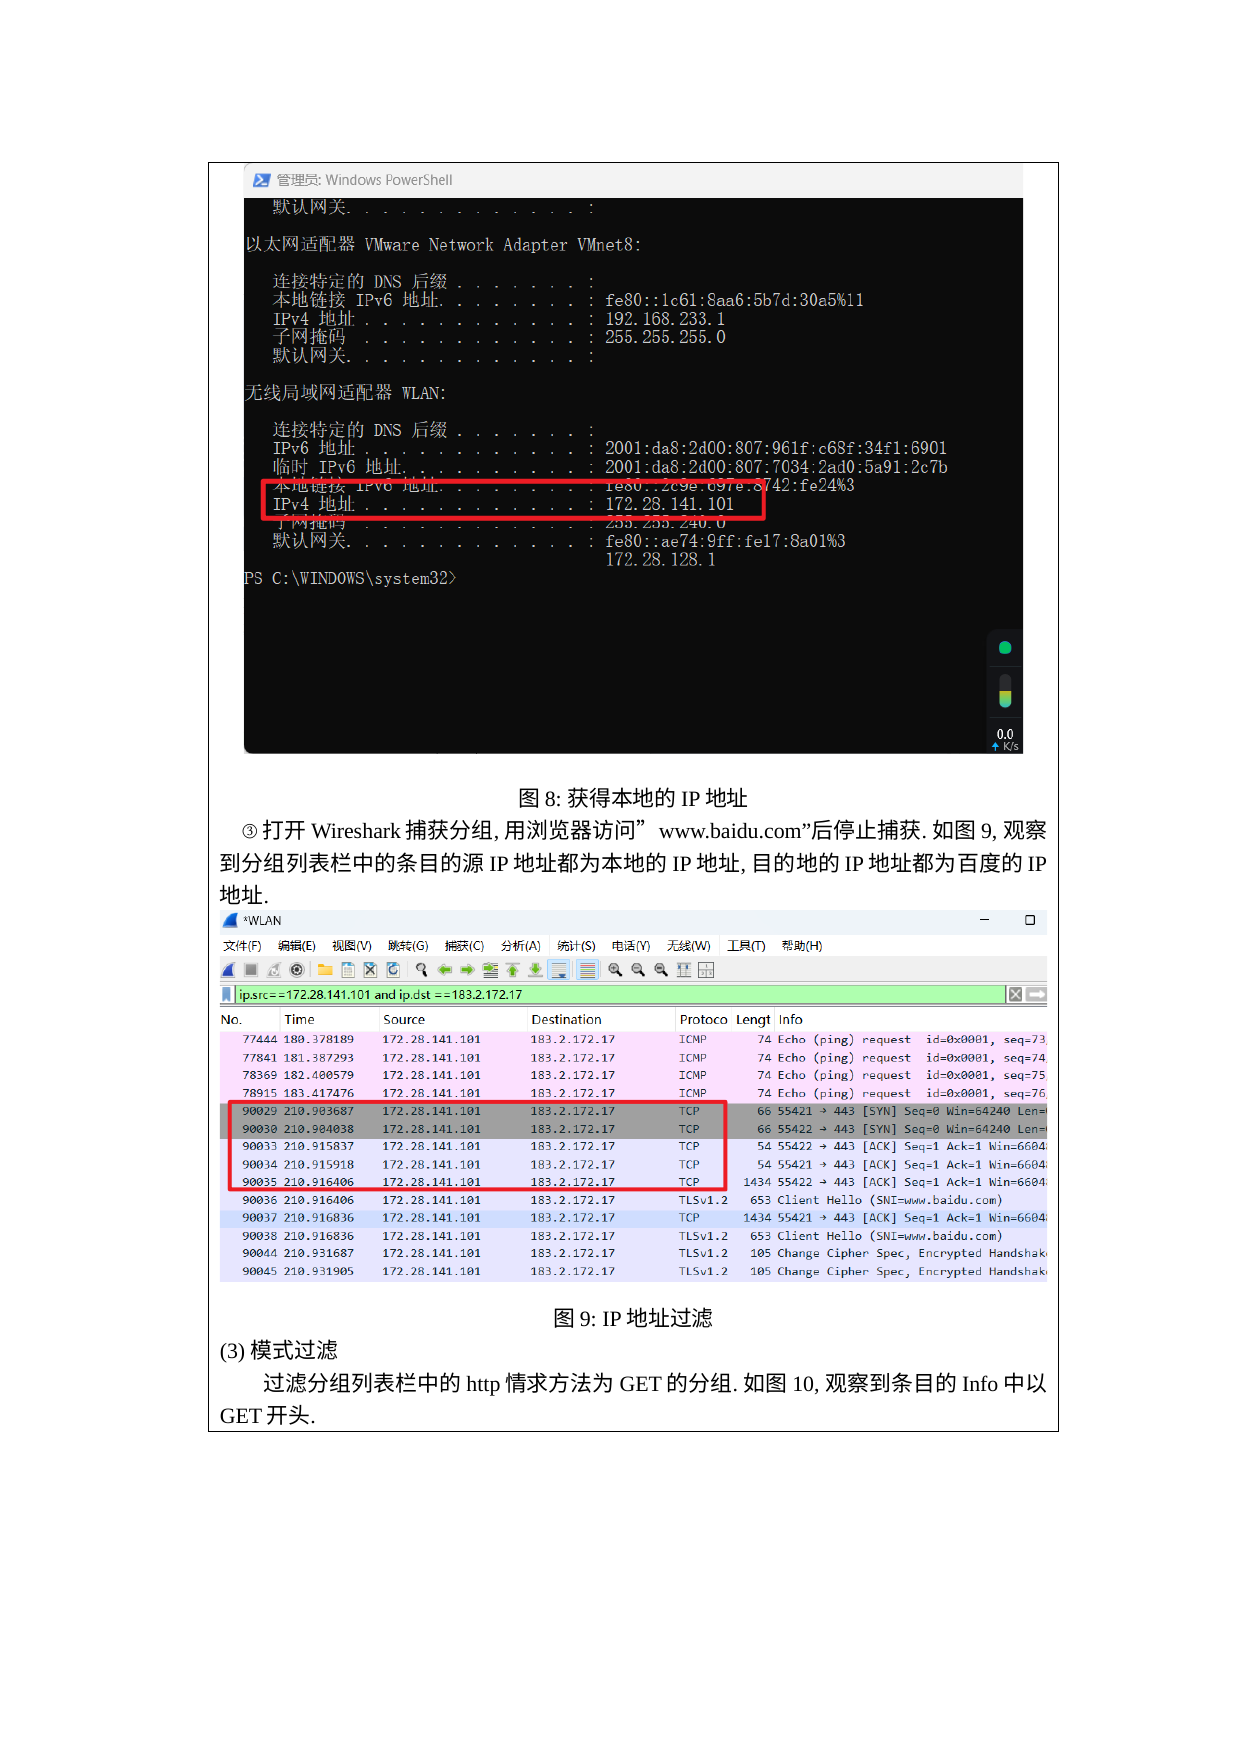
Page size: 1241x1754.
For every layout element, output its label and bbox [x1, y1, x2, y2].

table_cell [209, 163, 1058, 1431]
picture [243, 163, 1024, 754]
picture [219, 910, 1048, 1290]
